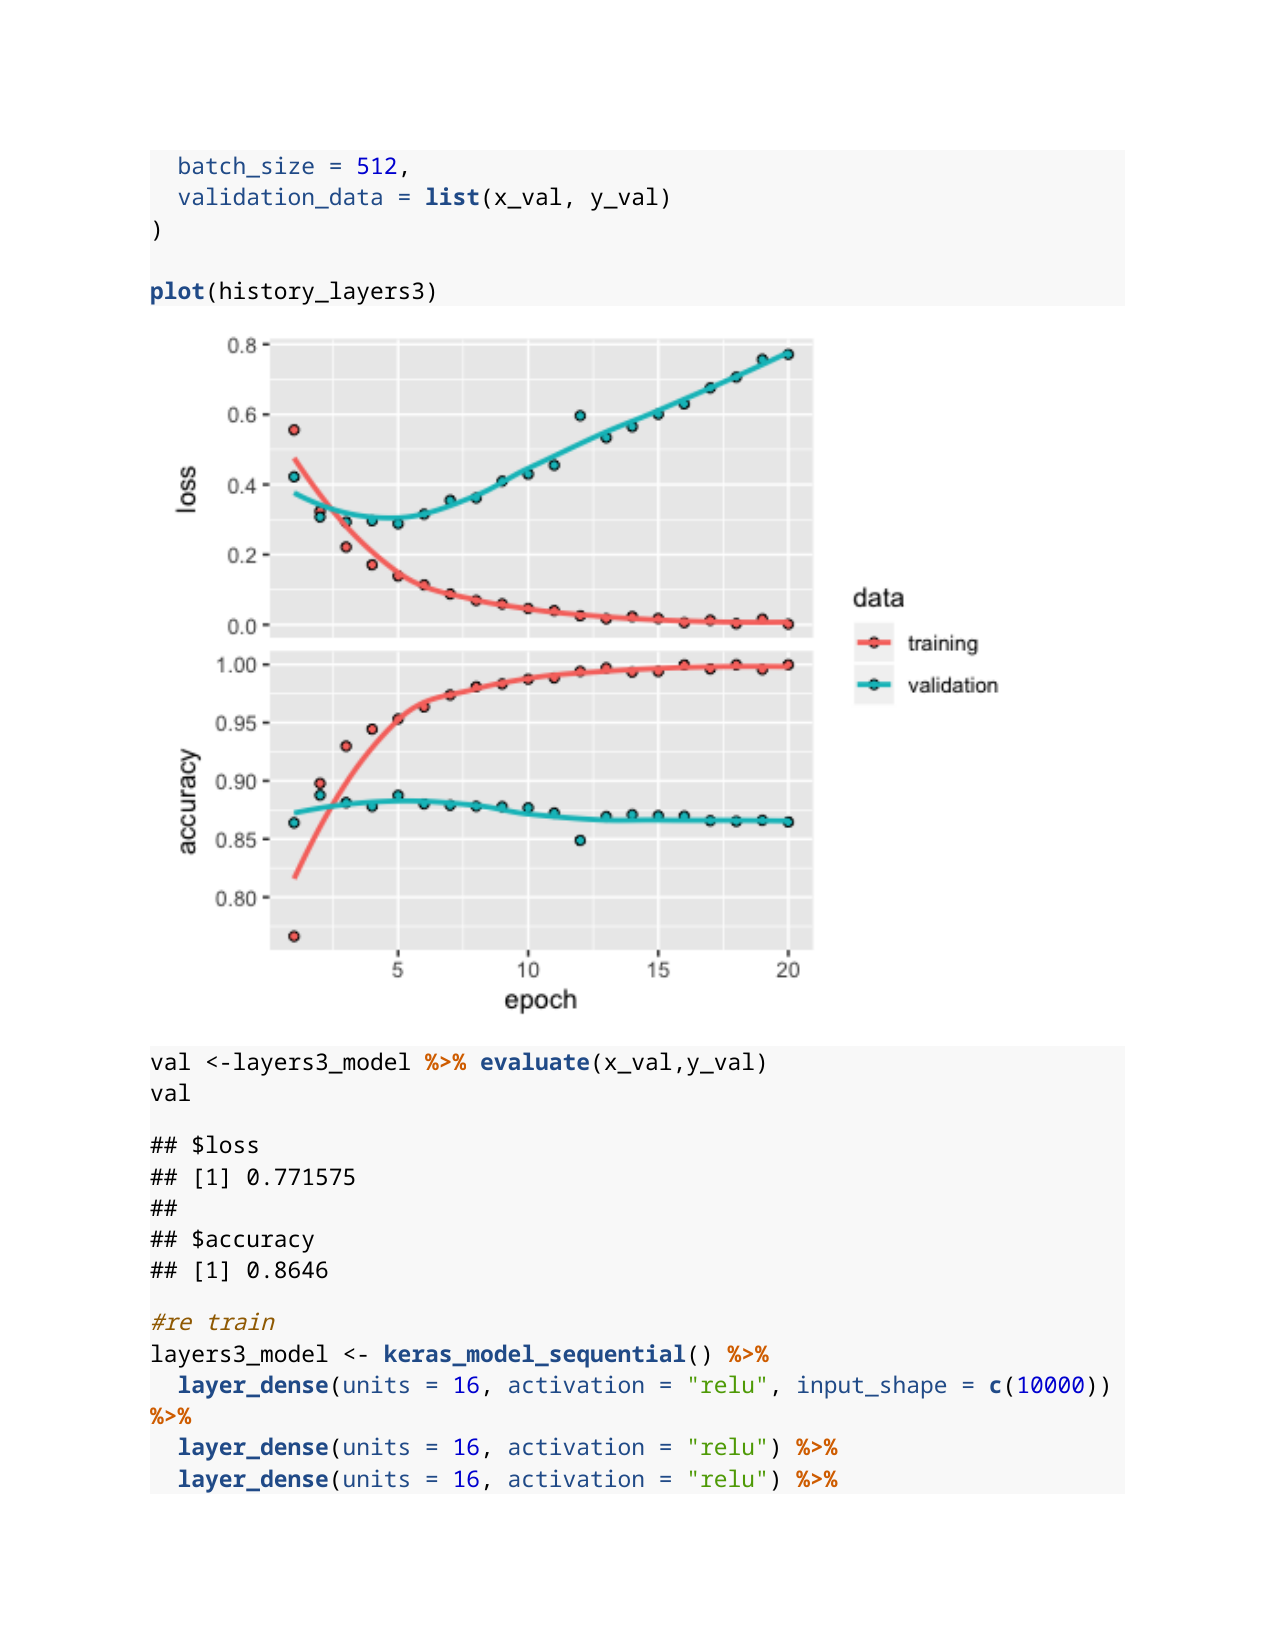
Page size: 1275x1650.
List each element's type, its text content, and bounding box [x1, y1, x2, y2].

text ## $loss ## [1] 0.771575 ## ## $accuracy ## [1] 0.8646 [177, 1129, 1125, 1285]
picture [150, 327, 1025, 1027]
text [150, 1306, 1125, 1494]
text val <-layers3_model %>% evaluate(x_val,y_val) val [191, 1046, 1125, 1108]
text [150, 150, 1125, 306]
